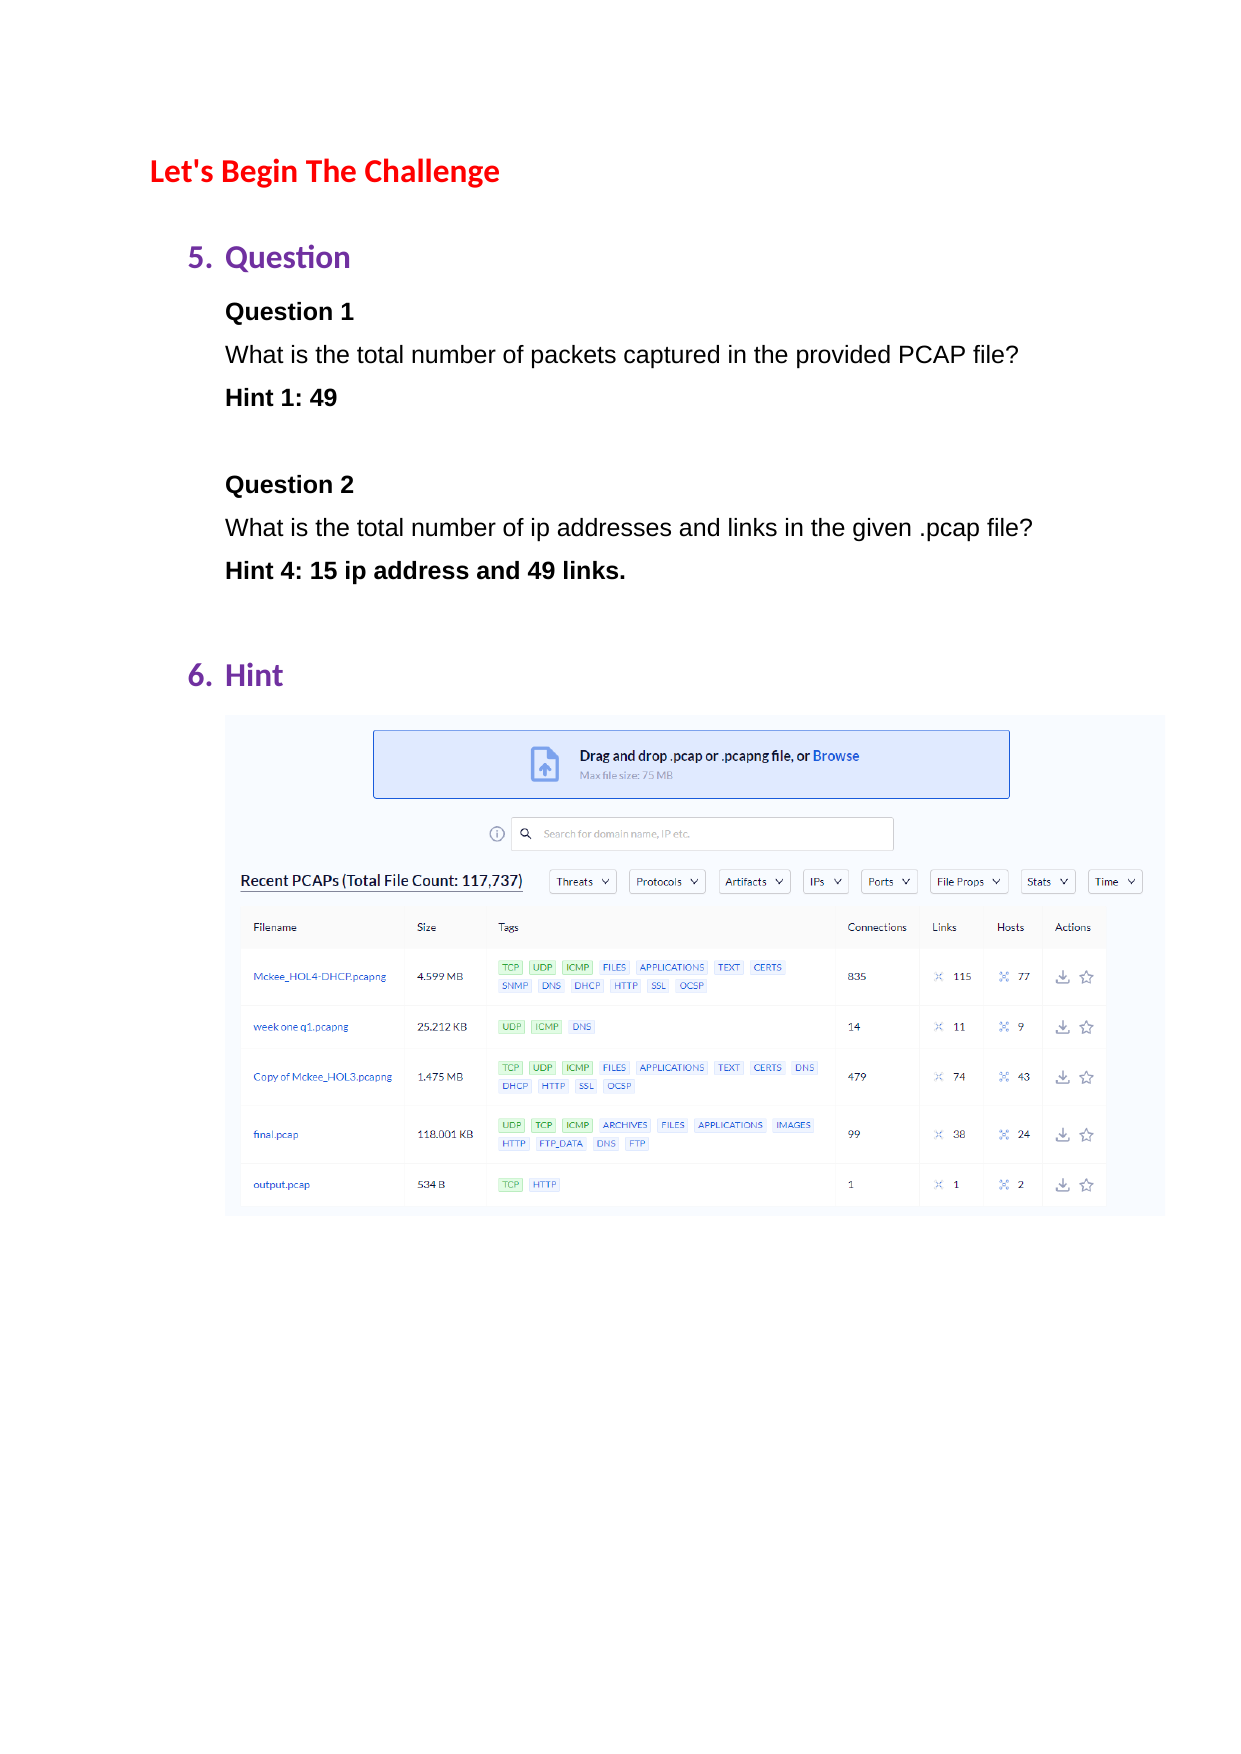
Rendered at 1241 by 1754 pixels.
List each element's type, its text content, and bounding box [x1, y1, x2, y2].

subtitle Hint [187, 654, 1090, 695]
text Question 2 [225, 469, 1090, 498]
subtitle Question [187, 236, 1090, 277]
text Hint 1: 49 [225, 383, 1090, 412]
text What is the total number of ip addresses and links in the given .pcap file? [225, 513, 1090, 541]
text Question 1 [225, 297, 1090, 326]
subtitle Let's Begin The Challenge [150, 150, 1090, 191]
text Hint 4: 15 ip address and 49 links. [225, 556, 1090, 584]
text What is the total number of packets captured in the provided PCAP file? [225, 340, 1090, 369]
picture [225, 715, 1166, 1216]
